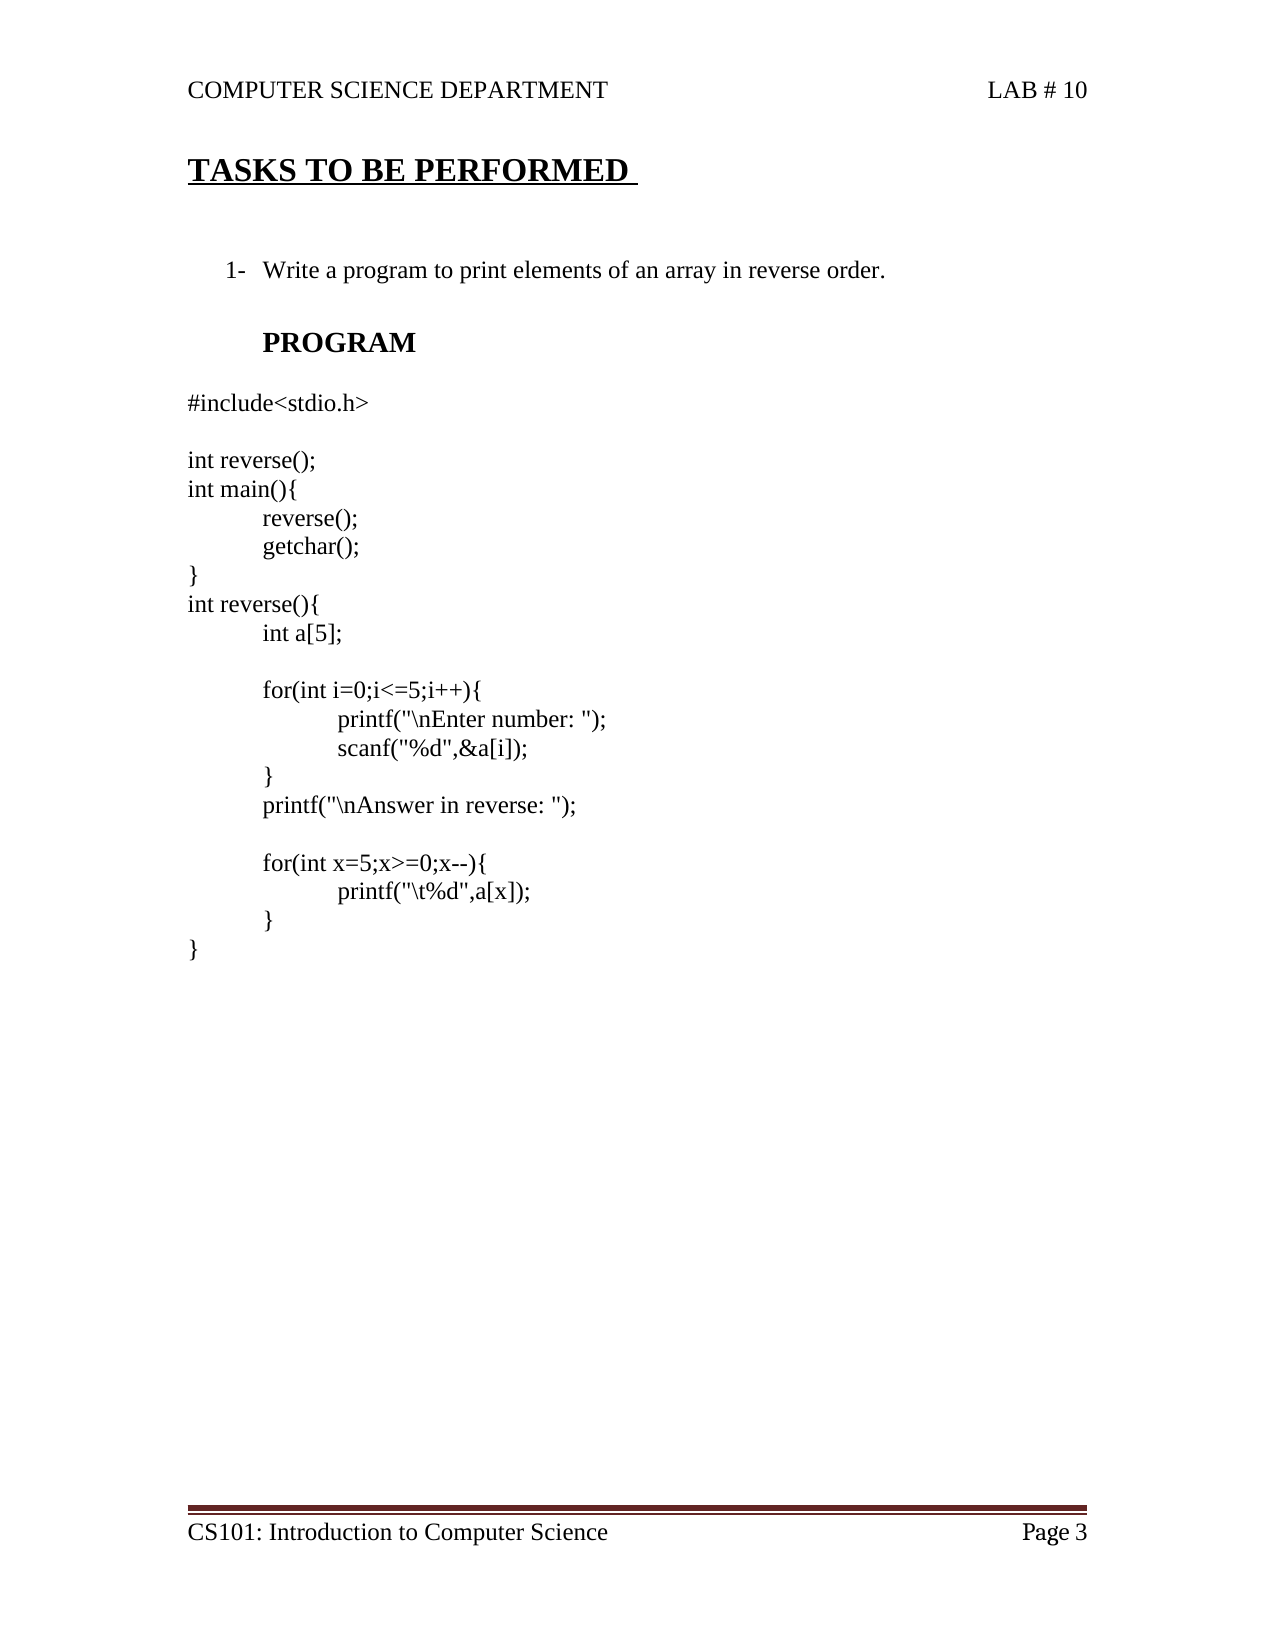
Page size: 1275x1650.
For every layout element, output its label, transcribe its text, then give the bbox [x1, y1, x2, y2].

text } [187, 934, 1087, 963]
text printf("\t%d",a[x]); [187, 876, 1087, 905]
text for(int i=0;i<=5;i++){ [187, 675, 1087, 704]
text for(int x=5;x>=0;x--){ [187, 848, 1087, 876]
text } [187, 905, 1087, 934]
text int main(){ [187, 474, 1087, 503]
text scanf("%d",&a[i]); [187, 733, 1087, 761]
text int reverse(){ [187, 589, 1087, 618]
subtitle PROGRAM [187, 325, 1087, 359]
text int reverse(); [187, 445, 1087, 474]
text int a[5]; [187, 618, 1087, 646]
text TASKS TO BE PERFORMED [187, 150, 1087, 188]
list Write a program to print elements of an array in reverse order. [225, 255, 1087, 284]
text getchar(); [187, 531, 1087, 560]
text printf("\nEnter number: "); [187, 704, 1087, 733]
text #include<stdio.h> [187, 388, 1087, 416]
text } [187, 761, 1087, 790]
text printf("\nAnswer in reverse: "); [187, 790, 1087, 819]
text reverse(); [187, 503, 1087, 531]
text } [187, 560, 1087, 589]
